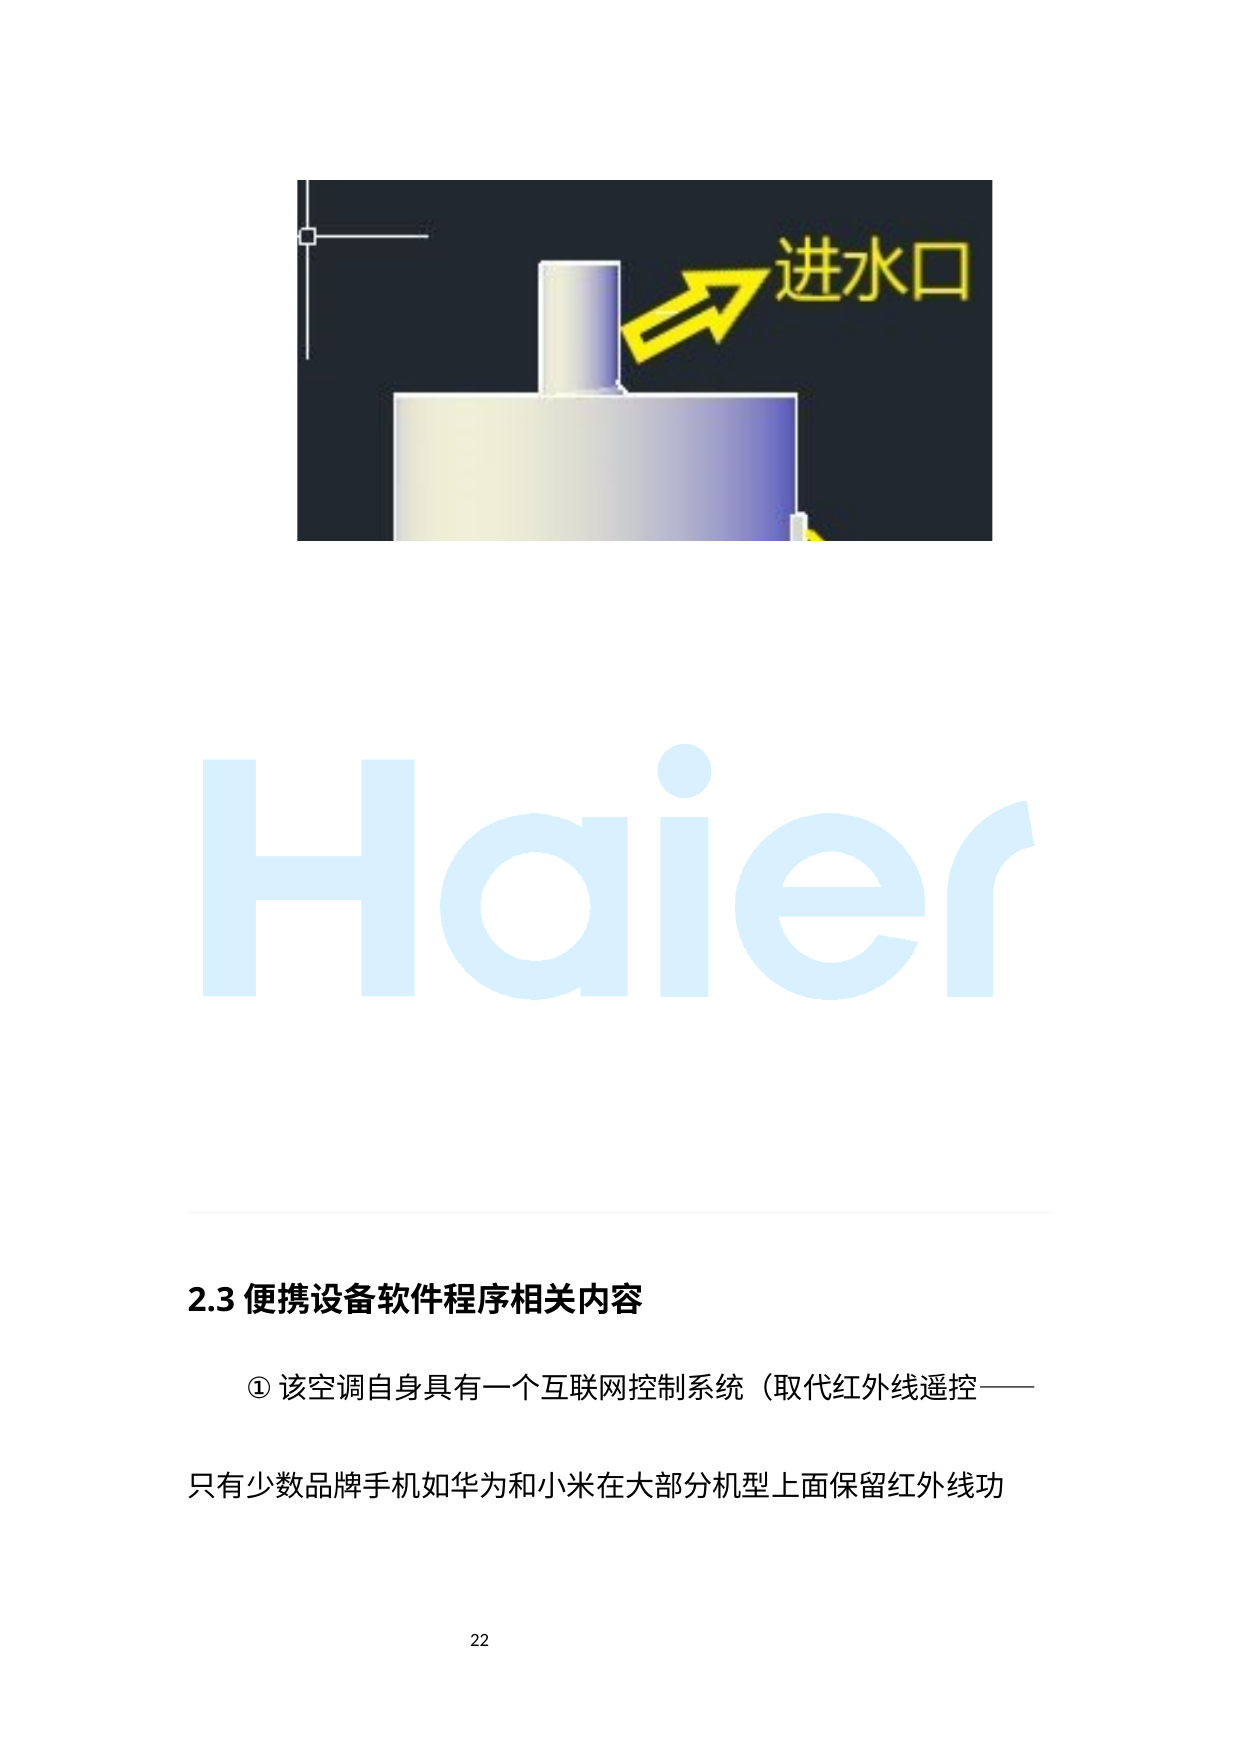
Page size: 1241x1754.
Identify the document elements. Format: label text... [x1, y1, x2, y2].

list 2.3 便携设备软件程序相关内容 [187, 1264, 1053, 1329]
picture [297, 180, 993, 541]
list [187, 1353, 1053, 1516]
